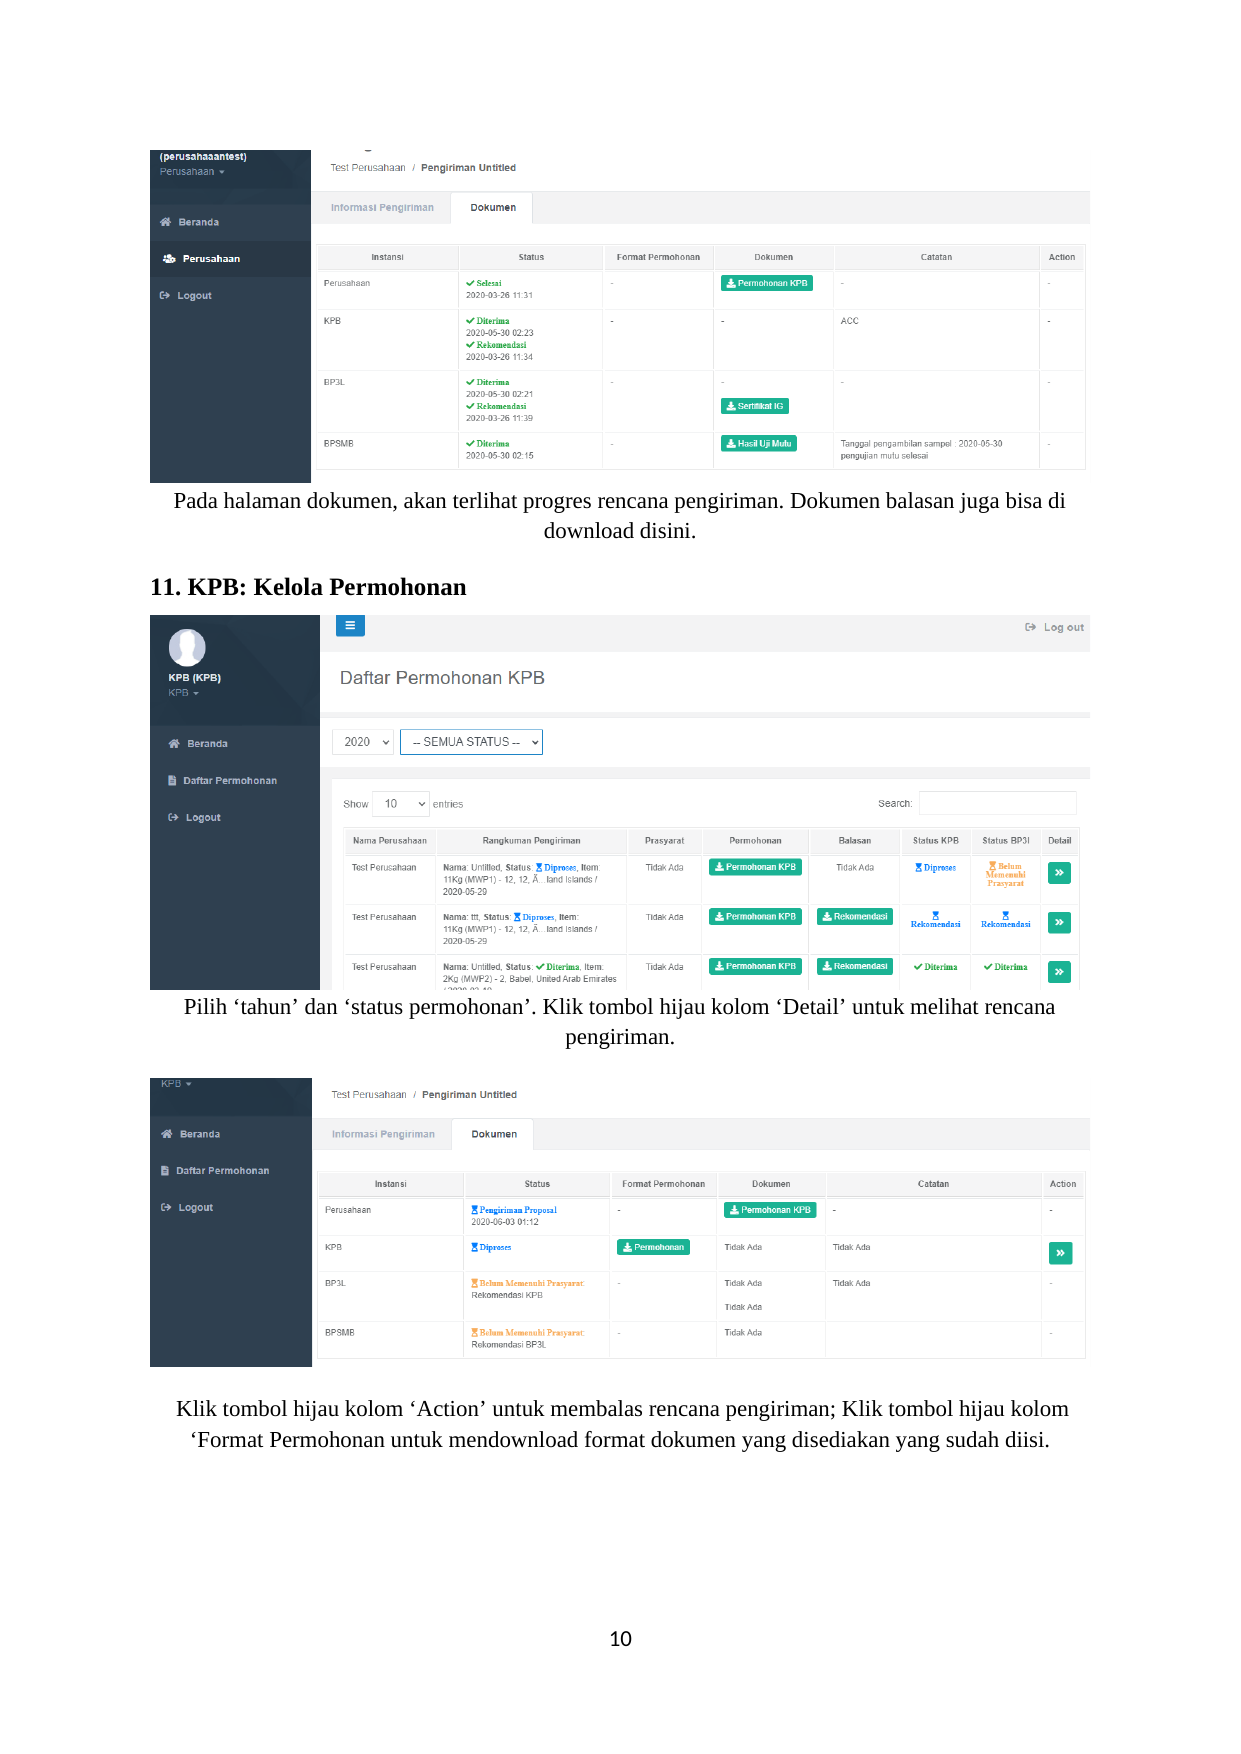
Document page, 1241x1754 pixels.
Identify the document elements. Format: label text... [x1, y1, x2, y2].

picture [150, 1078, 1091, 1367]
picture [150, 615, 1091, 990]
text Klik tombol hijau kolom ‘Action’ untuk membalas rencana pengiriman; Klik tombol hijau kolom ‘Format Permohonan untuk mendownload format dokumen yang disediakan yang sudah diisi. [150, 1396, 1090, 1452]
text Pada halaman dokumen, akan terlihat progres rencana pengiriman. Dokumen balasan juga bisa di download disini. [150, 483, 1090, 543]
subtitle KPB: Kelola Permohonan [150, 572, 1090, 601]
text Pilih ‘tahun’ dan ‘status permohonan’. Klik tombol hijau kolom ‘Detail’ untuk melihat rencana pengiriman. [150, 990, 1090, 1050]
picture [150, 150, 1091, 483]
